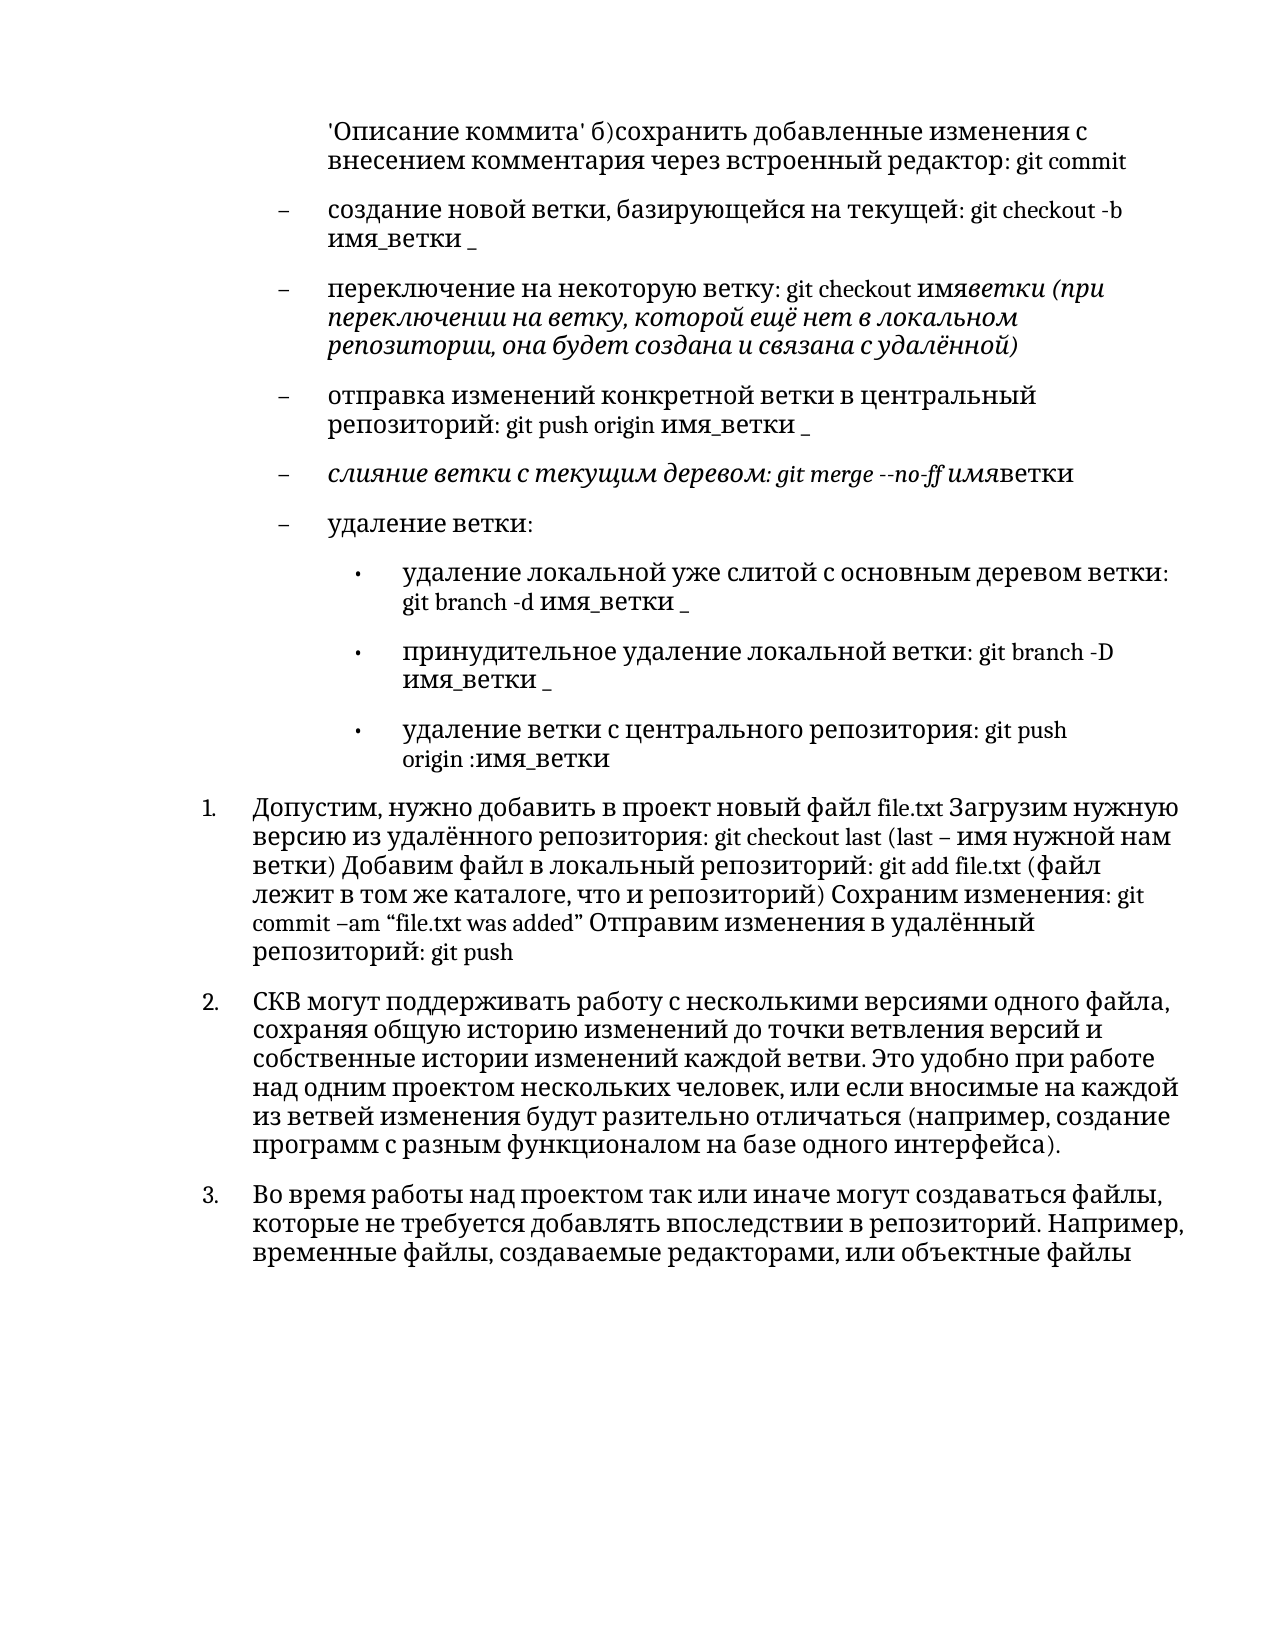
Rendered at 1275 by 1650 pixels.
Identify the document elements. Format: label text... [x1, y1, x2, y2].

list удаление ветки с центрального репозитория: git push origin :имя_ветки [352, 716, 1186, 773]
list удаление ветки: [277, 510, 1186, 538]
list переключение на некоторую ветку: git checkout имяветки (при переключении на ветку, которой ещё нет в локальном репозитории, она будет создана и связана с удалённой) [277, 275, 1186, 361]
list создание новой ветки, базирующейся на текущей: git checkout -b имя_ветки _ [277, 196, 1186, 254]
list принудительное удаление локальной ветки: git branch -D имя_ветки _ [352, 638, 1186, 695]
list Во время работы над проектом так или иначе могут создаваться файлы, которые не требуется добавлять впоследствии в репозиторий. Например, временные файлы, создаваемые редакторами, или объектные файлы [202, 1181, 1186, 1267]
list слияние ветки с текущим деревом: git merge --no-ff имяветки [277, 460, 1186, 489]
list Допустим, нужно добавить в проект новый файл file.txt Загрузим нужную версию из удалённого репозитория: git checkout last (last – имя нужной нам ветки) Добавим файл в локальный репозиторий: git add file.txt (файл лежит в том же каталоге, что и репозиторий) Сохраним изменения: git commit –am “file.txt was added” Отправим изменения в удалённый репозиторий: git push [202, 794, 1186, 967]
list отправка изменений конкретной ветки в центральный репозиторий: git push origin имя_ветки _ [277, 382, 1186, 439]
list СКВ могут поддерживать работу с несколькими версиями одного файла, сохраняя общую историю изменений до точки ветвления версий и собственные истории изменений каждой ветви. Это удобно при работе над одним проектом нескольких человек, или если вносимые на каждой из ветвей изменения будут разительно отличаться (например, создание программ с разным функционалом на базе одного интерфейса). [202, 988, 1186, 1160]
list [277, 118, 1186, 176]
list удаление локальной уже слитой с основным деревом ветки: git branch -d имя_ветки _ [352, 559, 1186, 617]
